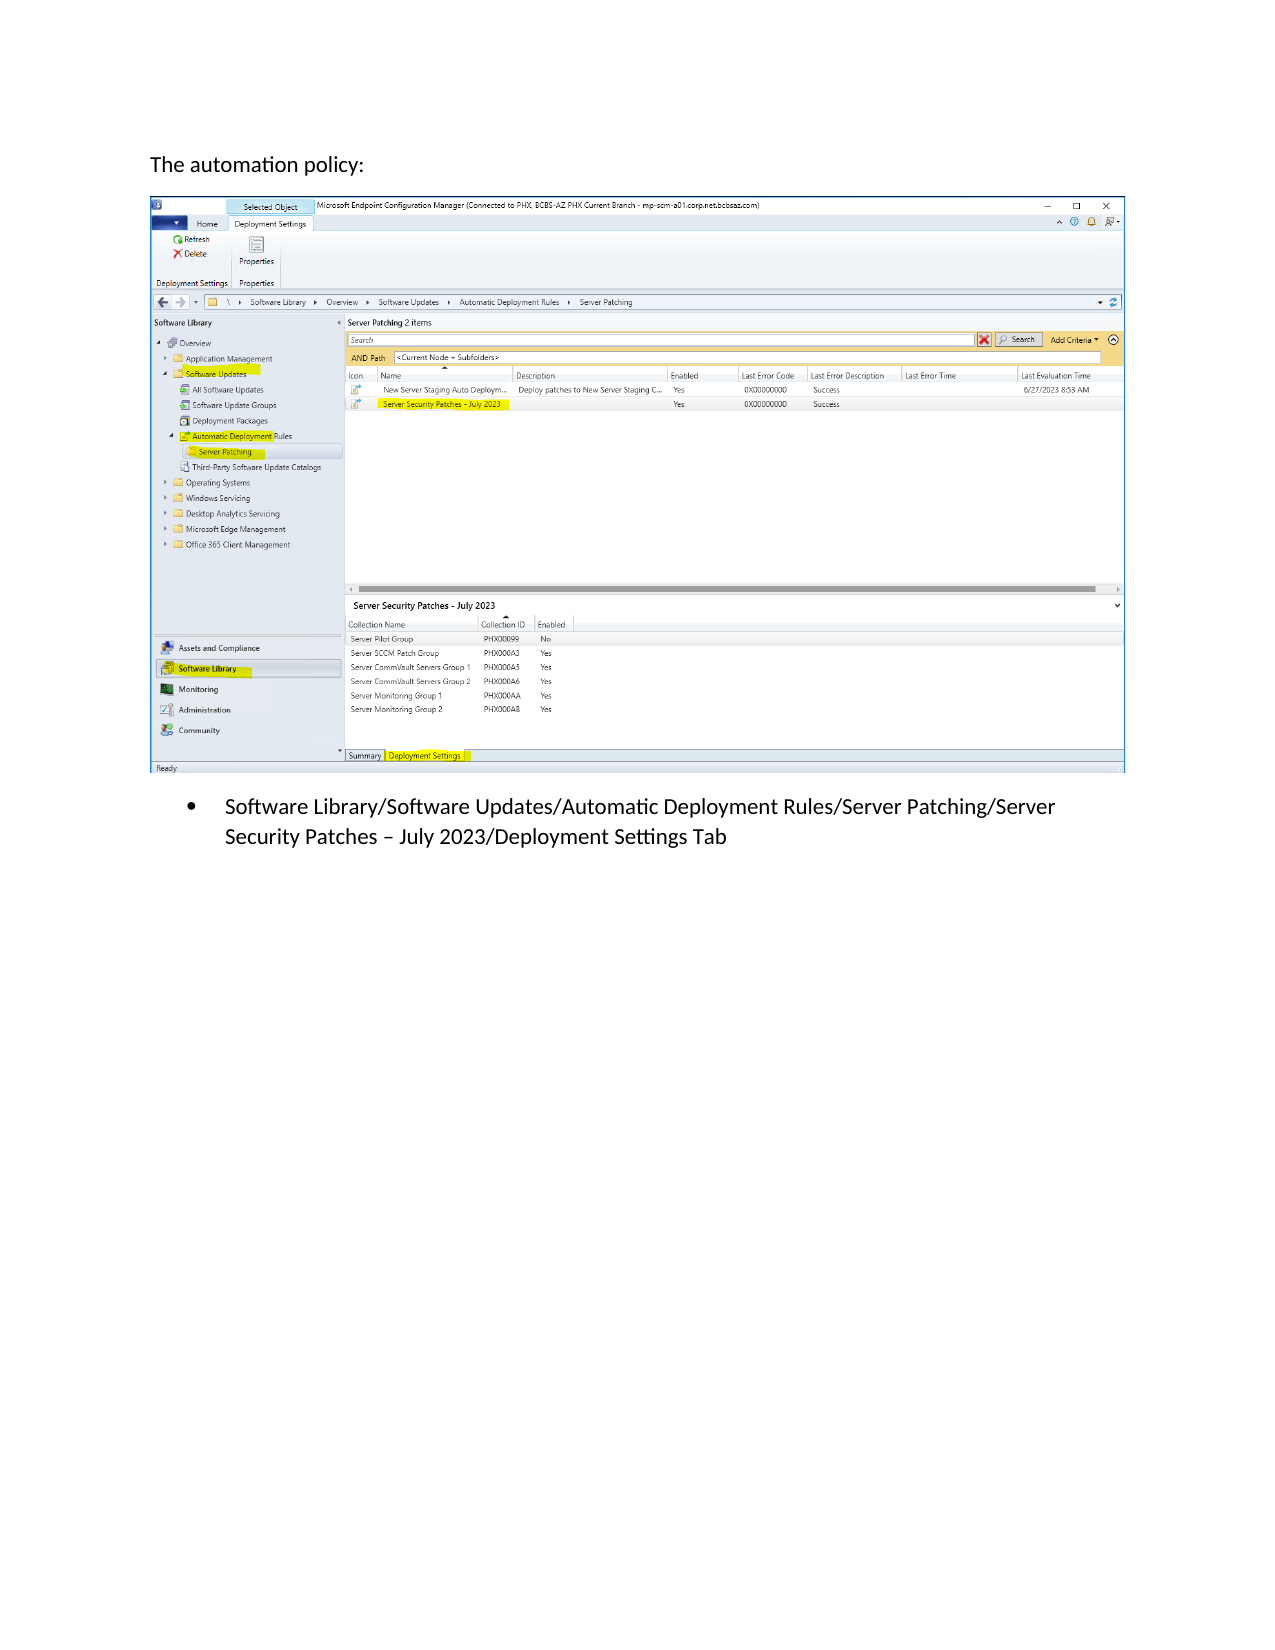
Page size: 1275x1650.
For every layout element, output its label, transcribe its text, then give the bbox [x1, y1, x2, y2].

text The automation policy: [150, 150, 1125, 178]
list Software Library/Software Updates/Automatic Deployment Rules/Server Patching/Server Security Patches – July 2023/Deployment Settings Tab [187, 792, 1125, 850]
picture [150, 196, 1125, 773]
